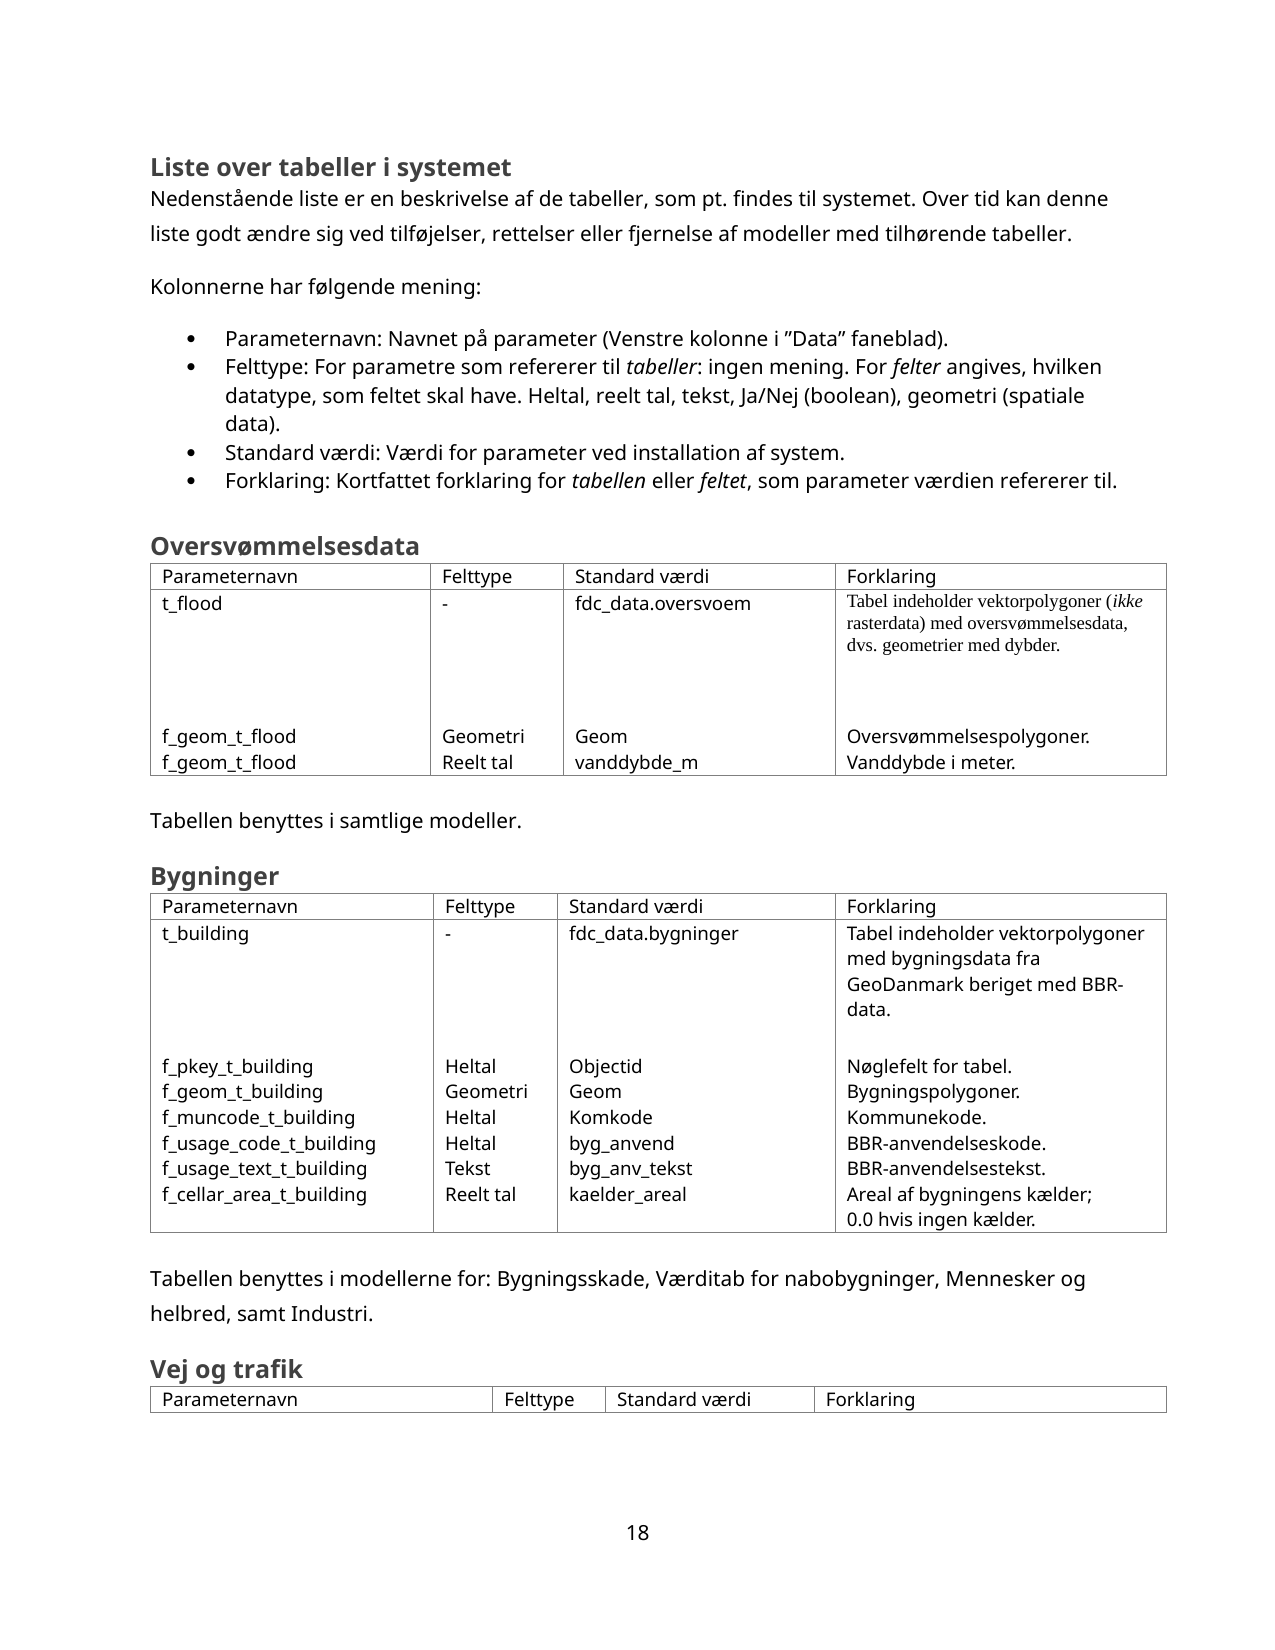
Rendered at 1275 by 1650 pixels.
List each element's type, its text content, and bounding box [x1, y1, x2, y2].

table_cell f_usage_text_t_building [151, 1155, 433, 1181]
table_cell Tabel indeholder vektorpolygoner (ikke rasterdata) med oversvømmelsesdata, dvs. geometrier med dybder. [836, 590, 1166, 723]
table_cell f_usage_code_t_building [151, 1130, 433, 1155]
table_header Parameternavn [151, 564, 430, 589]
table_cell Komkode [558, 1104, 835, 1130]
table_header Parameternavn [151, 1387, 492, 1412]
text Kolonnerne har følgende mening: [150, 272, 1125, 300]
table_cell Heltal [434, 1053, 557, 1079]
subtitle Liste over tabeller i systemet [150, 150, 1125, 184]
table_header Parameternavn [151, 894, 433, 919]
table_cell f_muncode_t_building [151, 1104, 433, 1130]
table_cell Heltal [434, 1130, 557, 1155]
table_cell Kommunekode. [836, 1104, 1166, 1130]
text Tabellen benyttes i samtlige modeller. [150, 806, 1125, 835]
table_cell Bygningspolygoner. [836, 1079, 1166, 1104]
table_cell t_building [151, 920, 433, 1053]
table_cell fdc_data.bygninger [558, 920, 835, 1053]
table_cell Heltal [434, 1104, 557, 1130]
subtitle Vej og trafik [150, 1352, 1125, 1386]
table_cell BBR-anvendelseskode. [836, 1130, 1166, 1155]
table_header Standard værdi [606, 1387, 814, 1412]
table_cell vanddybde_m [564, 749, 835, 774]
table_cell f_geom_t_building [151, 1079, 433, 1104]
table_cell fdc_data.oversvoem [564, 590, 835, 723]
table_header Felttype [493, 1387, 605, 1412]
table_cell byg_anv_tekst [558, 1155, 835, 1181]
text Tabellen benyttes i modellerne for: Bygningsskade, Værditab for nabobygninger, Mennesker og helbred, samt Industri. [150, 1264, 1125, 1328]
table_cell t_flood [151, 590, 430, 723]
list Parameternavn: Navnet på parameter (Venstre kolonne i ”Data” faneblad). [187, 324, 1125, 352]
table_cell Tabel indeholder vektorpolygoner med bygningsdata fra GeoDanmark beriget med BBR-data. [836, 920, 1166, 1053]
table_header Standard værdi [558, 894, 835, 919]
table_header Felttype [431, 564, 563, 589]
table_cell BBR-anvendelsestekst. [836, 1155, 1166, 1181]
table_cell Tekst [434, 1155, 557, 1181]
table_header Forklaring [836, 894, 1166, 919]
table_cell Vanddybde i meter. [836, 749, 1166, 774]
list Felttype: For parametre som refererer til tabeller: ingen mening. For felter angives, hvilken datatype, som feltet skal have. Heltal, reelt tal, tekst, Ja/Nej (boolean), geometri (spatiale data). [187, 352, 1125, 438]
table_header Forklaring [836, 564, 1166, 589]
table_cell Oversvømmelsespolygoner. [836, 724, 1166, 749]
table_cell f_geom_t_flood [151, 724, 430, 749]
text Nedenstående liste er en beskrivelse af de tabeller, som pt. findes til systemet. Over tid kan denne liste godt ændre sig ved tilføjelser, rettelser eller fjernelse af modeller med tilhørende tabeller. [150, 184, 1125, 248]
table_cell Geometri [431, 724, 563, 749]
table_cell Reelt tal [431, 749, 563, 774]
table_cell byg_anvend [558, 1130, 835, 1155]
table_cell kaelder_areal [558, 1181, 835, 1232]
table_cell Geom [564, 724, 835, 749]
list Standard værdi: Værdi for parameter ved installation af system. [187, 438, 1125, 466]
subtitle Oversvømmelsesdata [150, 529, 1125, 563]
table_cell Objectid [558, 1053, 835, 1079]
table_cell Reelt tal [434, 1181, 557, 1232]
list Forklaring: Kortfattet forklaring for tabellen eller feltet, som parameter værdien refererer til. [187, 466, 1125, 494]
table_cell - [434, 920, 557, 1053]
table_header Standard værdi [564, 564, 835, 589]
table_header Felttype [434, 894, 557, 919]
table_cell f_cellar_area_t_building [151, 1181, 433, 1232]
table_header Forklaring [815, 1387, 1166, 1412]
table_cell Nøglefelt for tabel. [836, 1053, 1166, 1079]
table_cell - [431, 590, 563, 723]
subtitle Bygninger [150, 858, 1125, 893]
table_cell Geom [558, 1079, 835, 1104]
table_cell Areal af bygningens kælder; 0.0 hvis ingen kælder. [836, 1181, 1166, 1232]
table_cell f_pkey_t_building [151, 1053, 433, 1079]
table_cell Geometri [434, 1079, 557, 1104]
table_cell f_geom_t_flood [151, 749, 430, 774]
